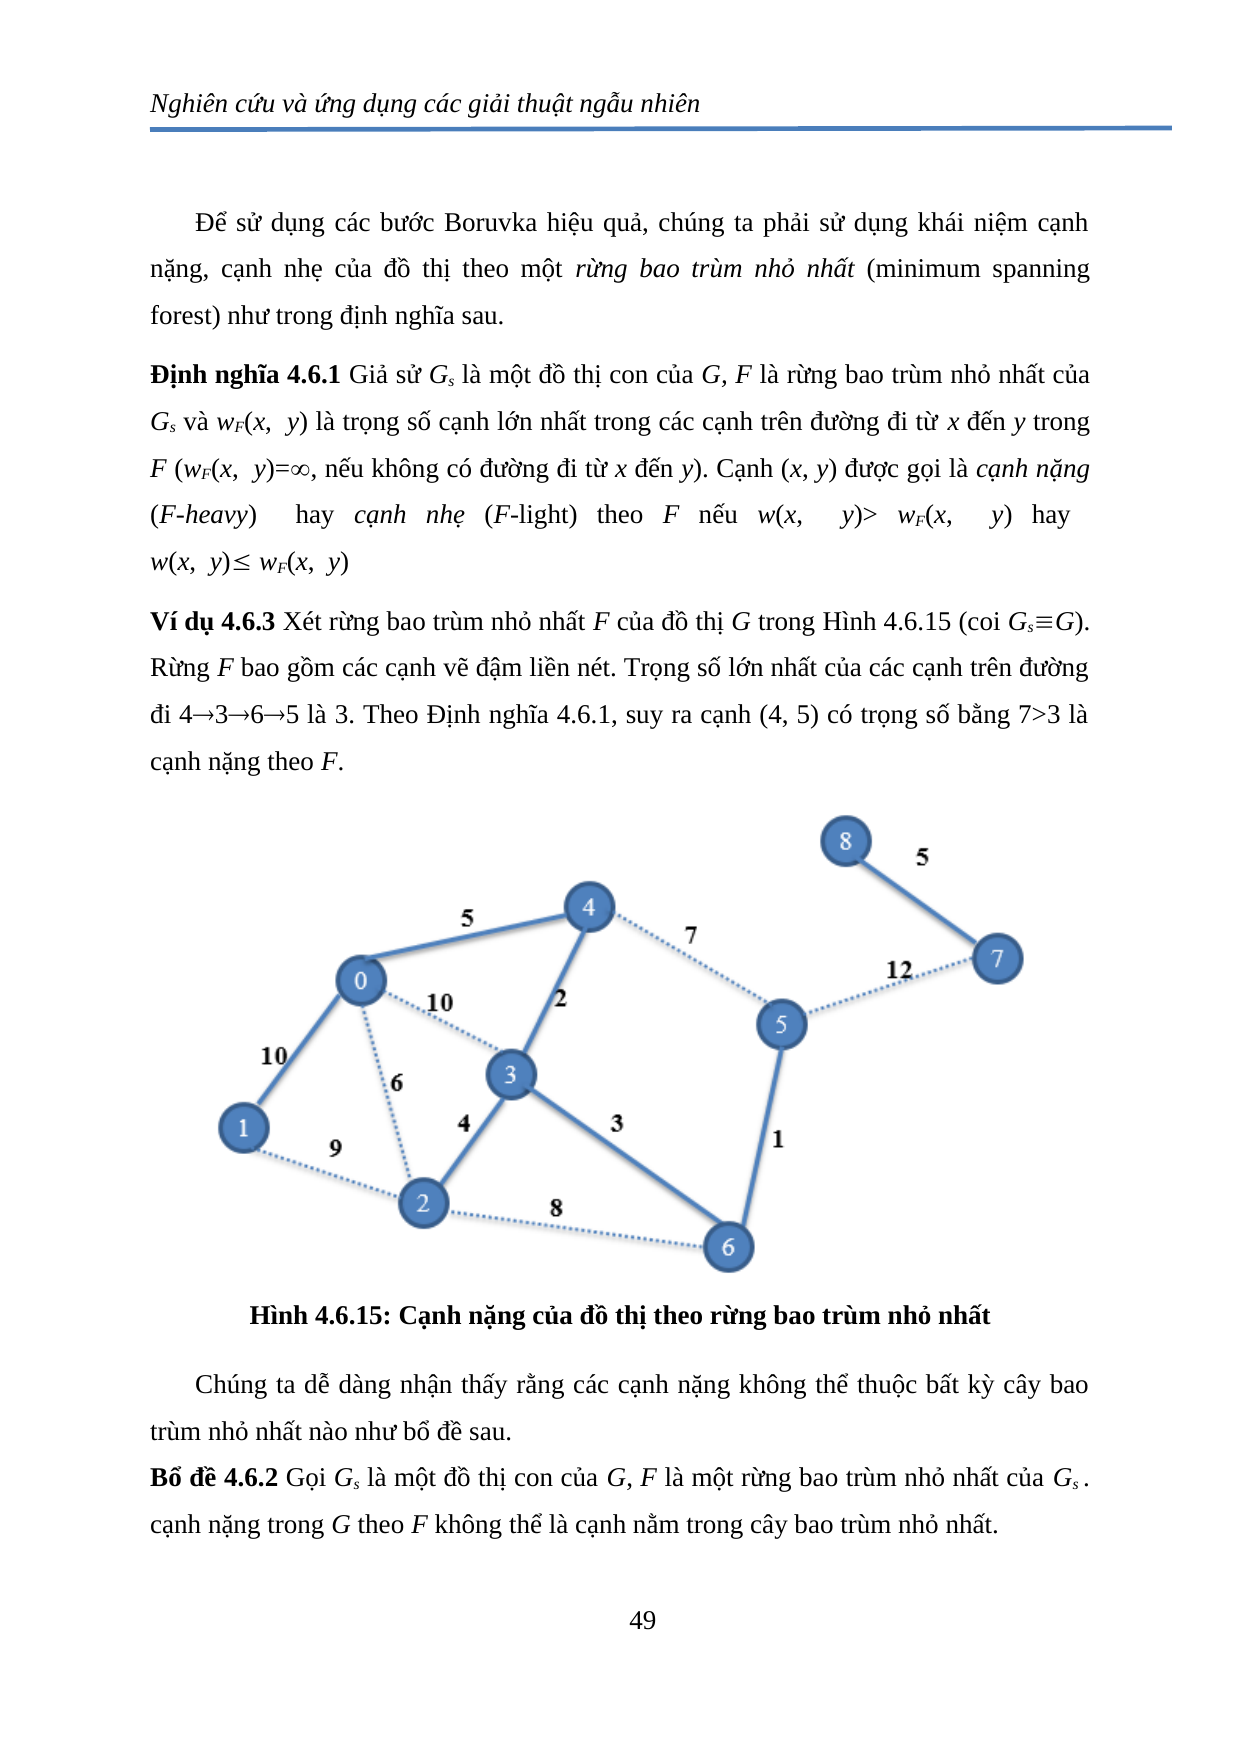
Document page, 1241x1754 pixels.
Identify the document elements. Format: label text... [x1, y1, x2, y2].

text Chúng ta dễ dàng nhận thấy rằng các cạnh nặng không thể thuộc bất kỳ cây bao trùm nhỏ nhất nào như bổ đề sau. [150, 1368, 1090, 1446]
text Bổ đề 4.6.2 Gọi Gs là một đồ thị con của G, F là một rừng bao trùm nhỏ nhất của Gs . cạnh nặng trong G theo F không thể là cạnh nằm trong cây bao trùm nhỏ nhất. [150, 1461, 1090, 1539]
text Để sử dụng các bước Boruvka hiệu quả, chúng ta phải sử dụng khái niệm cạnh nặng, cạnh nhẹ của đồ thị theo một rừng bao trùm nhỏ nhất (minimum spanning forest) như trong định nghĩa sau. [150, 206, 1090, 330]
text Định nghĩa 4.6.1 Giả sử Gs là một đồ thị con của G, F là rừng bao trùm nhỏ nhất của Gs và wF(x, y) là trọng số cạnh lớn nhất trong các cạnh trên đường đi từ x đến y trong F (wF(x, y)=, nếu không có đường đi từ x đến y). Cạnh (x, y) được gọi là cạnh nặng (F-heavy) hay cạnh nhẹ (F-light) theo F nếu w(x, y)> wF(x, y) hay w(x, y) wF(x, y) [150, 358, 1090, 576]
